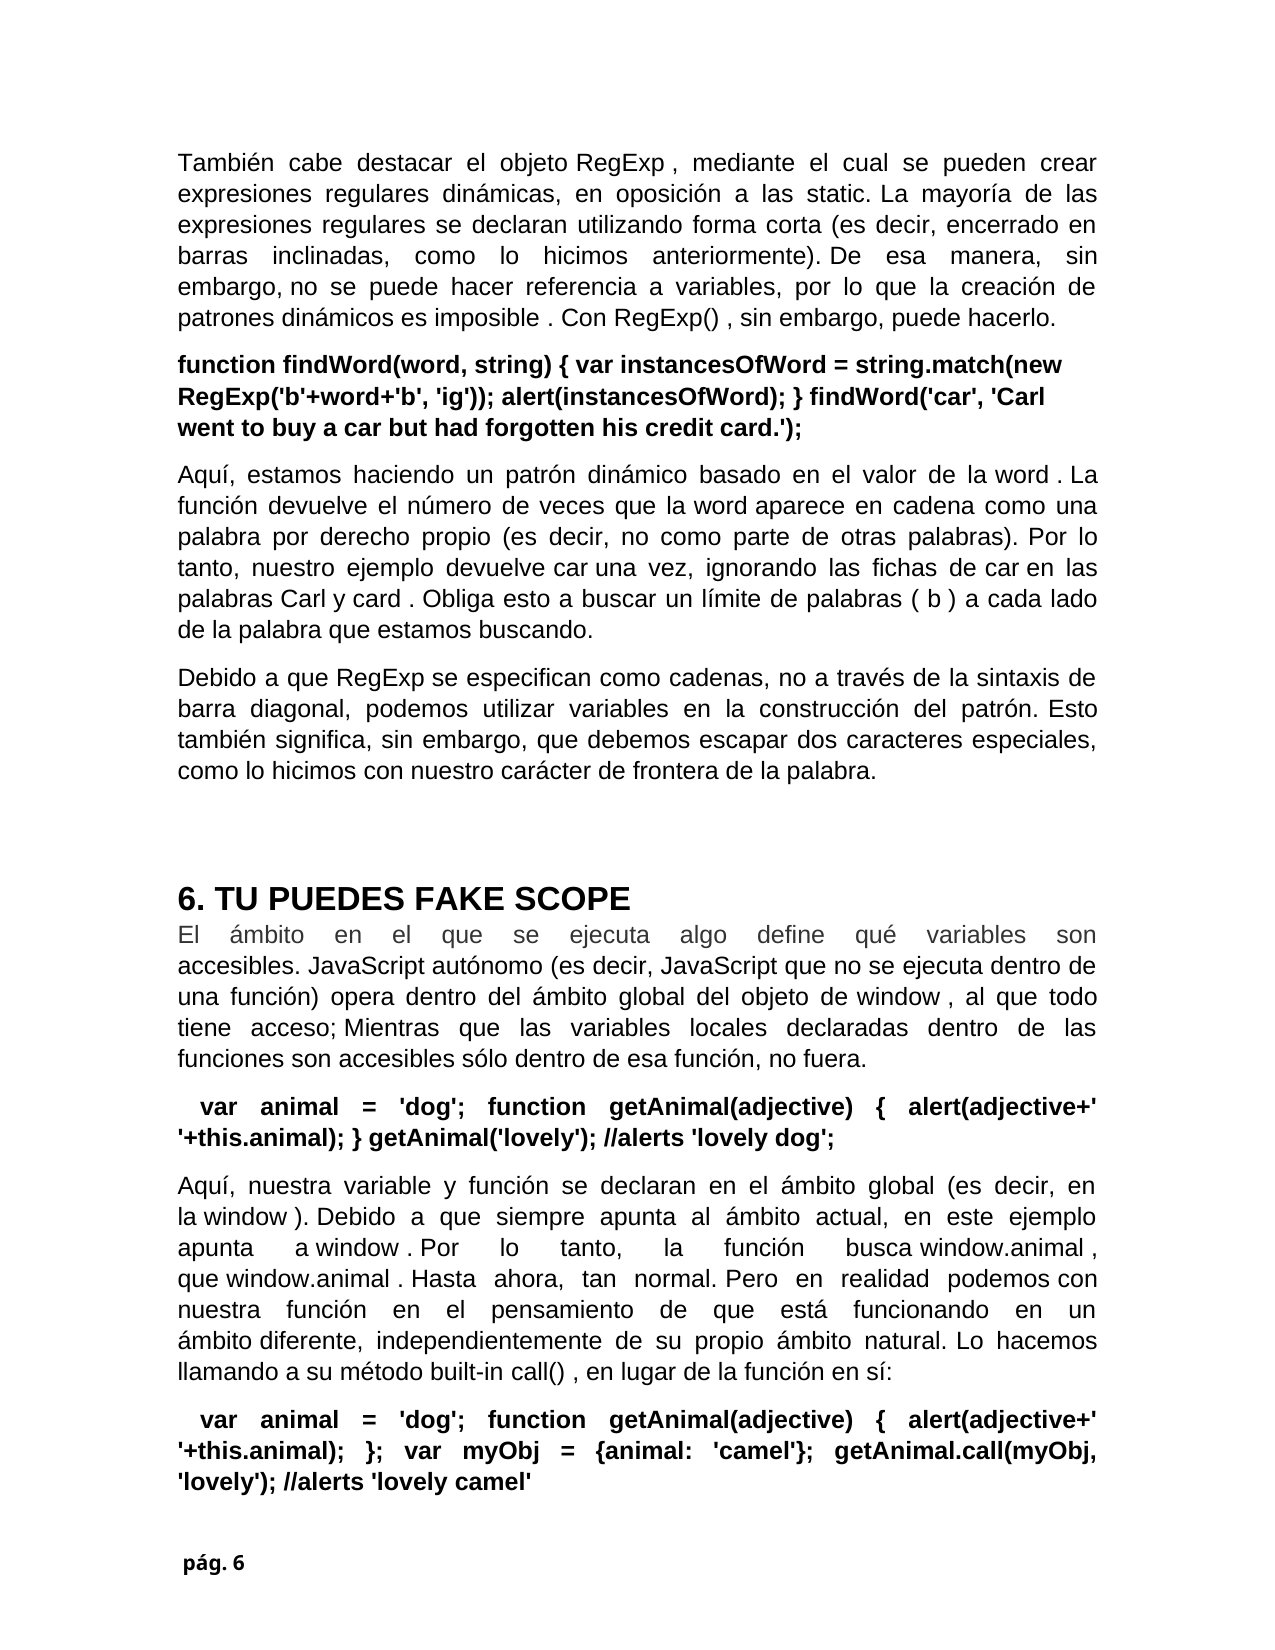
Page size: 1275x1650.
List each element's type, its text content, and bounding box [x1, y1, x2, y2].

text Aquí, estamos haciendo un patrón dinámico basado en el valor de la word . La función devuelve el número de veces que la word aparece en cadena como una palabra por derecho propio (es decir, no como parte de otras palabras). Por lo tanto, nuestro ejemplo devuelve car una vez, ignorando las fichas de car en las palabras Carl y card . Obliga esto a buscar un límite de palabras ( b ) a cada lado de la palabra que estamos buscando. [177, 460, 1098, 644]
text var animal = 'dog'; function getAnimal(adjective) { alert(adjective+' '+this.animal); }; var myObj = {animal: 'camel'}; getAnimal.call(myObj, 'lovely'); //alerts 'lovely camel' [177, 1405, 1098, 1496]
text Debido a que RegExp se especifican como cadenas, no a través de la sintaxis de barra diagonal, podemos utilizar variables en la construcción del patrón. Esto también significa, sin embargo, que debemos escapar dos caracteres especiales, como lo hicimos con nuestro carácter de frontera de la palabra. [177, 663, 1098, 785]
text Aquí, nuestra variable y función se declaran en el ámbito global (es decir, en la window ). Debido a que siempre apunta al ámbito actual, en este ejemplo apunta a window . Por lo tanto, la función busca window.animal , que window.animal . Hasta ahora, tan normal. Pero en realidad podemos con nuestra función en el pensamiento de que está funcionando en un ámbito diferente, independientemente de su propio ámbito natural. Lo hacemos llamando a su método built-in call() , en lugar de la función en sí: [177, 1171, 1098, 1386]
text function findWord(word, string) { var instancesOfWord = string.match(new RegExp('b'+word+'b', 'ig')); alert(instancesOfWord); } findWord('car', 'Carl went to buy a car but had forgotten his credit card.'); [177, 351, 1098, 441]
text También cabe destacar el objeto RegExp , mediante el cual se pueden crear expresiones regulares dinámicas, en oposición a las static. La mayoría de las expresiones regulares se declaran utilizando forma corta (es decir, encerrado en barras inclinadas, como lo hicimos anteriormente). De esa manera, sin embargo, no se puede hacer referencia a variables, por lo que la creación de patrones dinámicos es imposible . Con RegExp() , sin embargo, puede hacerlo. [177, 148, 1098, 332]
text El ámbito en el que se ejecuta algo define qué variables son accesibles. JavaScript autónomo (es decir, JavaScript que no se ejecuta dentro de una función) opera dentro del ámbito global del objeto de window , al que todo tiene acceso; Mientras que las variables locales declaradas dentro de las funciones son accesibles sólo dentro de esa función, no fuera. [177, 920, 1098, 1073]
text var animal = 'dog'; function getAnimal(adjective) { alert(adjective+' '+this.animal); } getAnimal('lovely'); //alerts 'lovely dog'; [177, 1092, 1098, 1152]
subtitle 6. TU PUEDES FAKE SCOPE [177, 879, 1098, 917]
